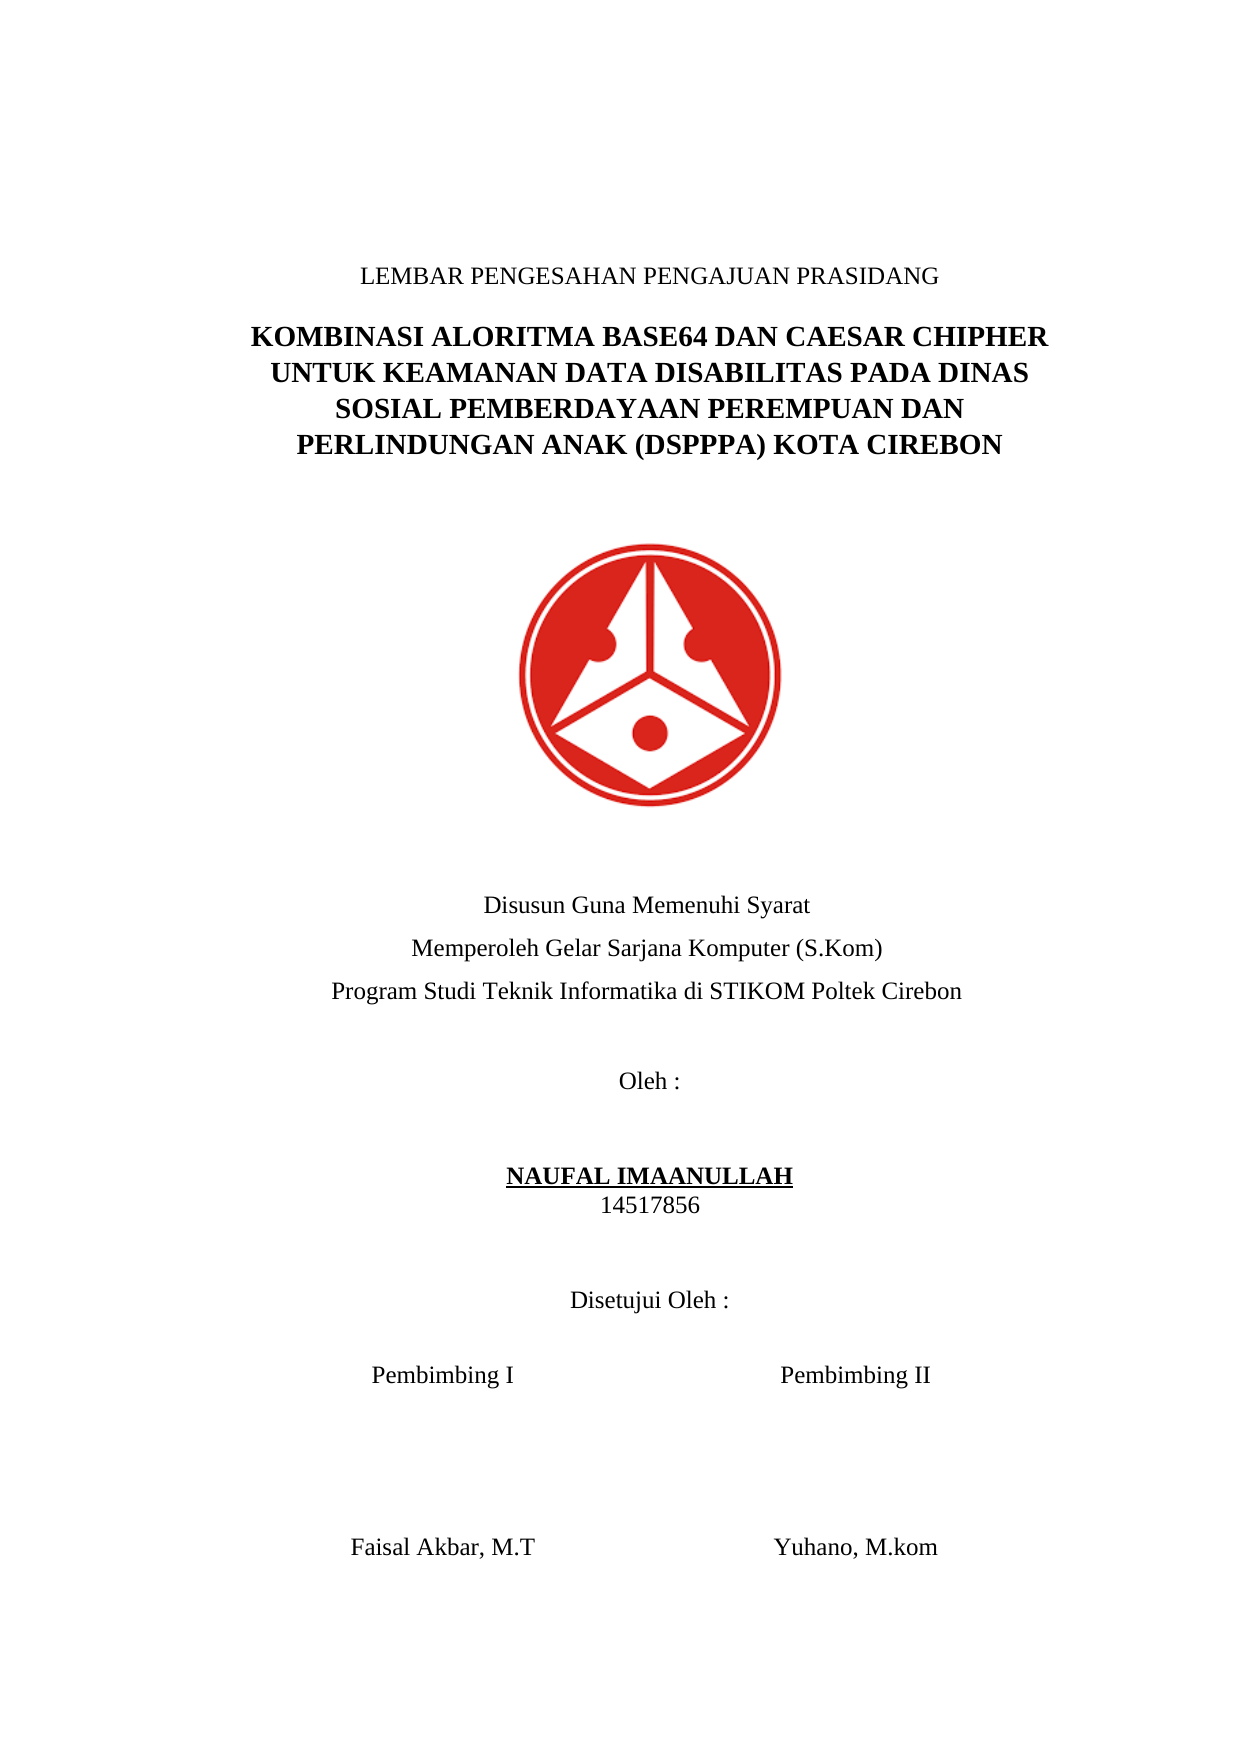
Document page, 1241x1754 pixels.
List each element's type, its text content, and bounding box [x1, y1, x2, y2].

text Program Studi Teknik Informatika di STIKOM Poltek Cirebon [236, 976, 1057, 1004]
text 14517856 [236, 1190, 1063, 1219]
text Disusun Guna Memenuhi Syarat [387, 890, 906, 919]
text Memperoleh Gelar Sarjana Komputer (S.Kom) [387, 933, 907, 961]
text KOMBINASI ALORITMA BASE64 DAN CAESAR CHIPHER UNTUK KEAMANAN DATA DISABILITAS PADA DINAS SOSIAL PEMBERDAYAAN PEREMPUAN DAN PERLINDUNGAN ANAK (DSPPPA) KOTA CIREBON [236, 319, 1063, 461]
picture [491, 528, 809, 824]
table_header Pembimbing II Yuhano, M.kom [649, 1360, 1062, 1561]
text Disetujui Oleh : [236, 1286, 1063, 1314]
subtitle LEMBAR PENGESAHAN PENGAJUAN PRASIDANG [236, 261, 1063, 290]
table_header Pembimbing I Faisal Akbar, M.T [236, 1360, 649, 1561]
text NAUFAL IMAANULLAH [236, 1161, 1063, 1190]
text Oleh : [236, 1066, 1063, 1095]
